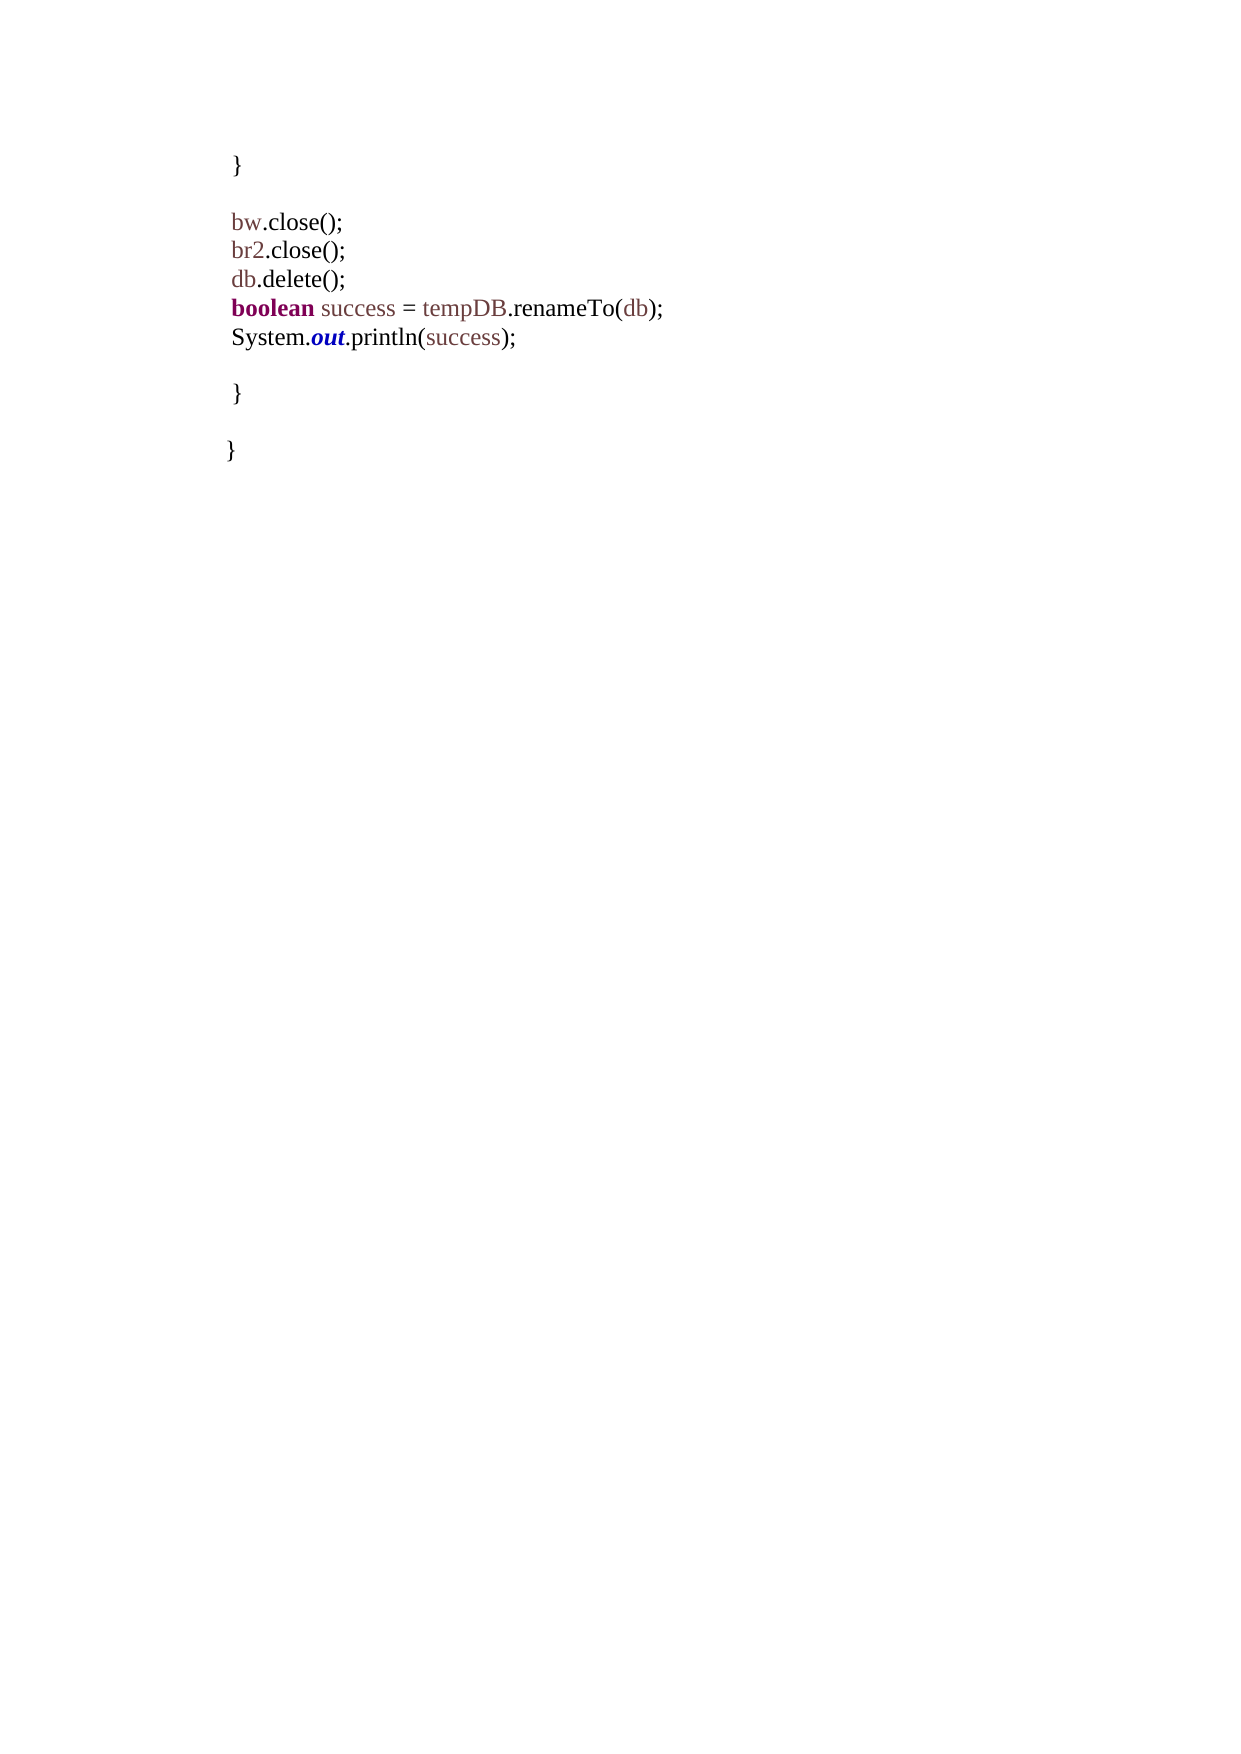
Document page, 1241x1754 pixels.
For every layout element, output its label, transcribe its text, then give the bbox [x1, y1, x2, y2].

text } [150, 435, 1090, 464]
text br2.close(); [150, 236, 1090, 264]
text } [150, 378, 1090, 407]
text System.out.println(success); [150, 322, 1090, 351]
text boolean success = tempDB.renameTo(db); [150, 293, 1090, 322]
text db.delete(); [150, 264, 1090, 293]
text } [150, 150, 1090, 179]
text bw.close(); [150, 207, 1090, 236]
